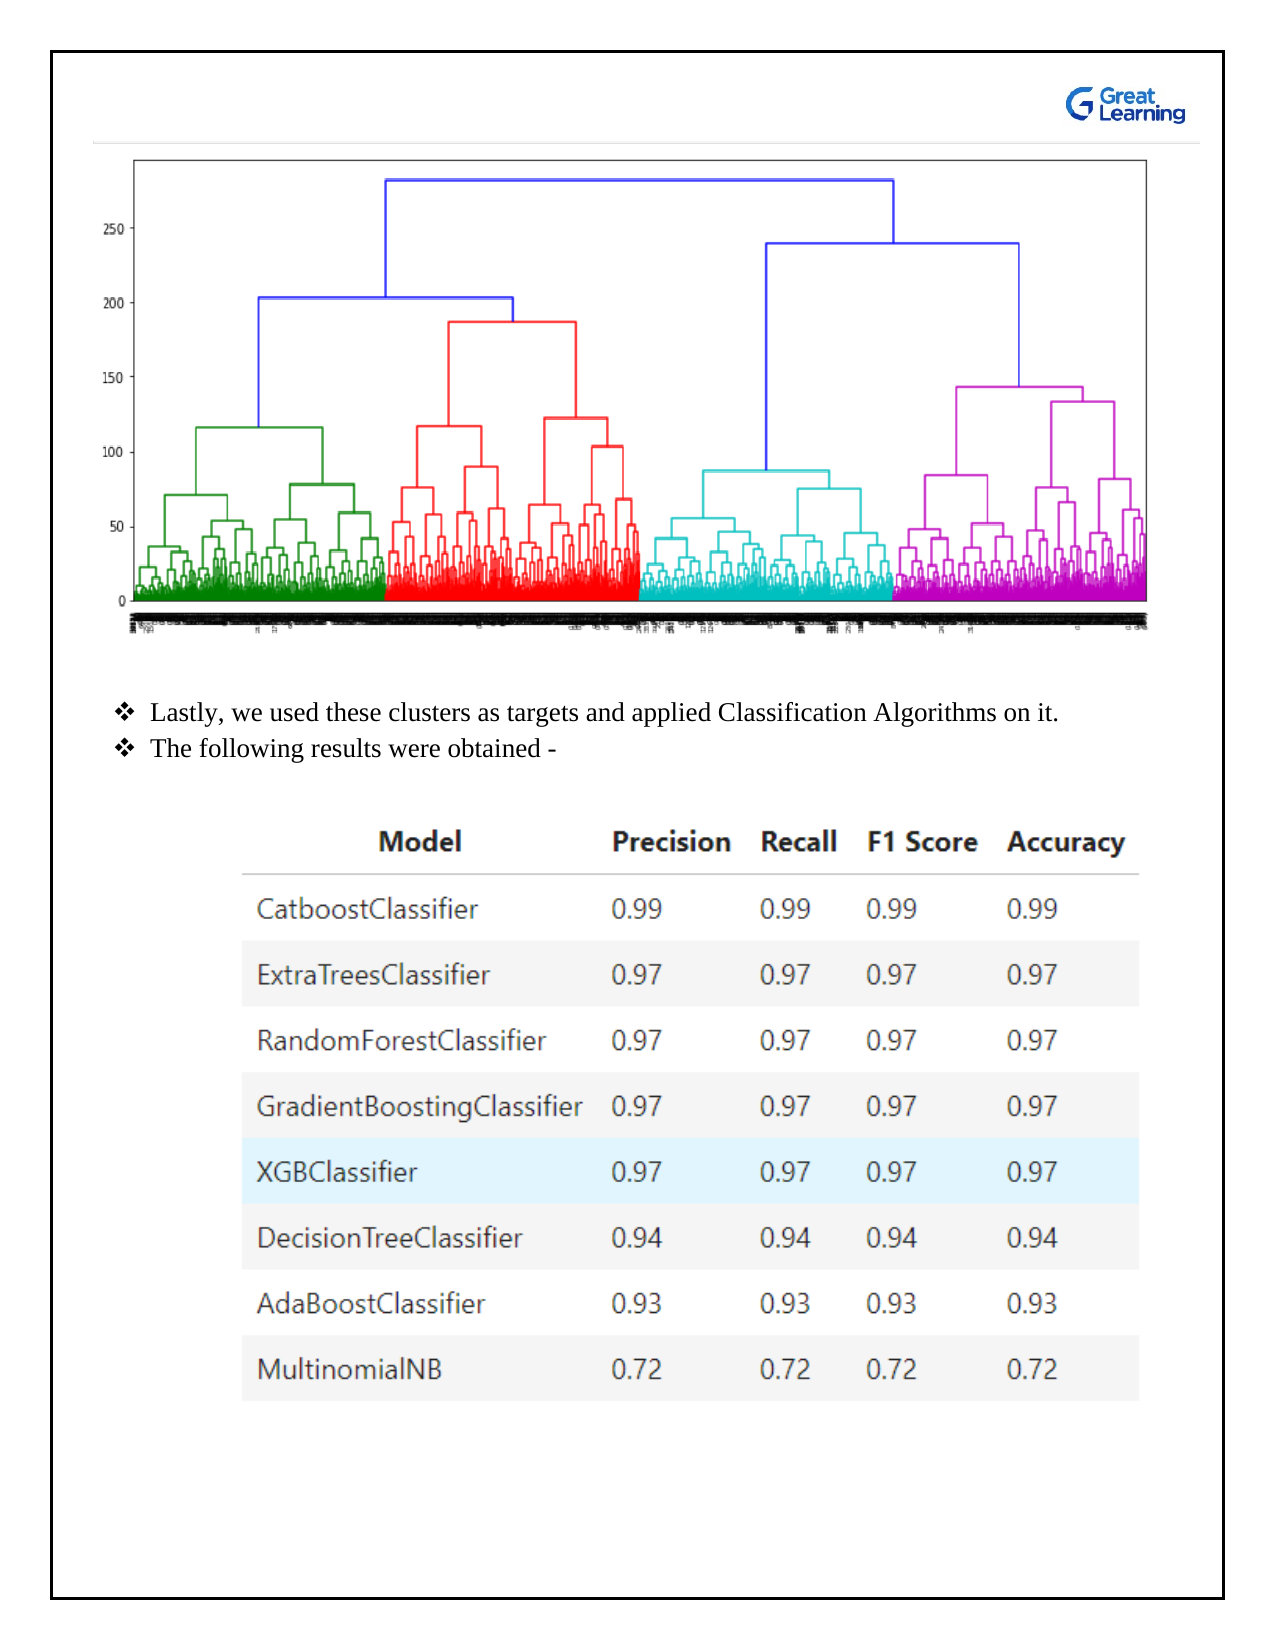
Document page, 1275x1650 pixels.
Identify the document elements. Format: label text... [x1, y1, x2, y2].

picture [150, 801, 1222, 1431]
list The following results were obtained - [112, 732, 1200, 763]
picture [75, 73, 1200, 659]
picture [1225, 801, 1230, 1431]
list Lastly, we used these clusters as targets and applied Classification Algorithms on it. [112, 696, 1200, 727]
